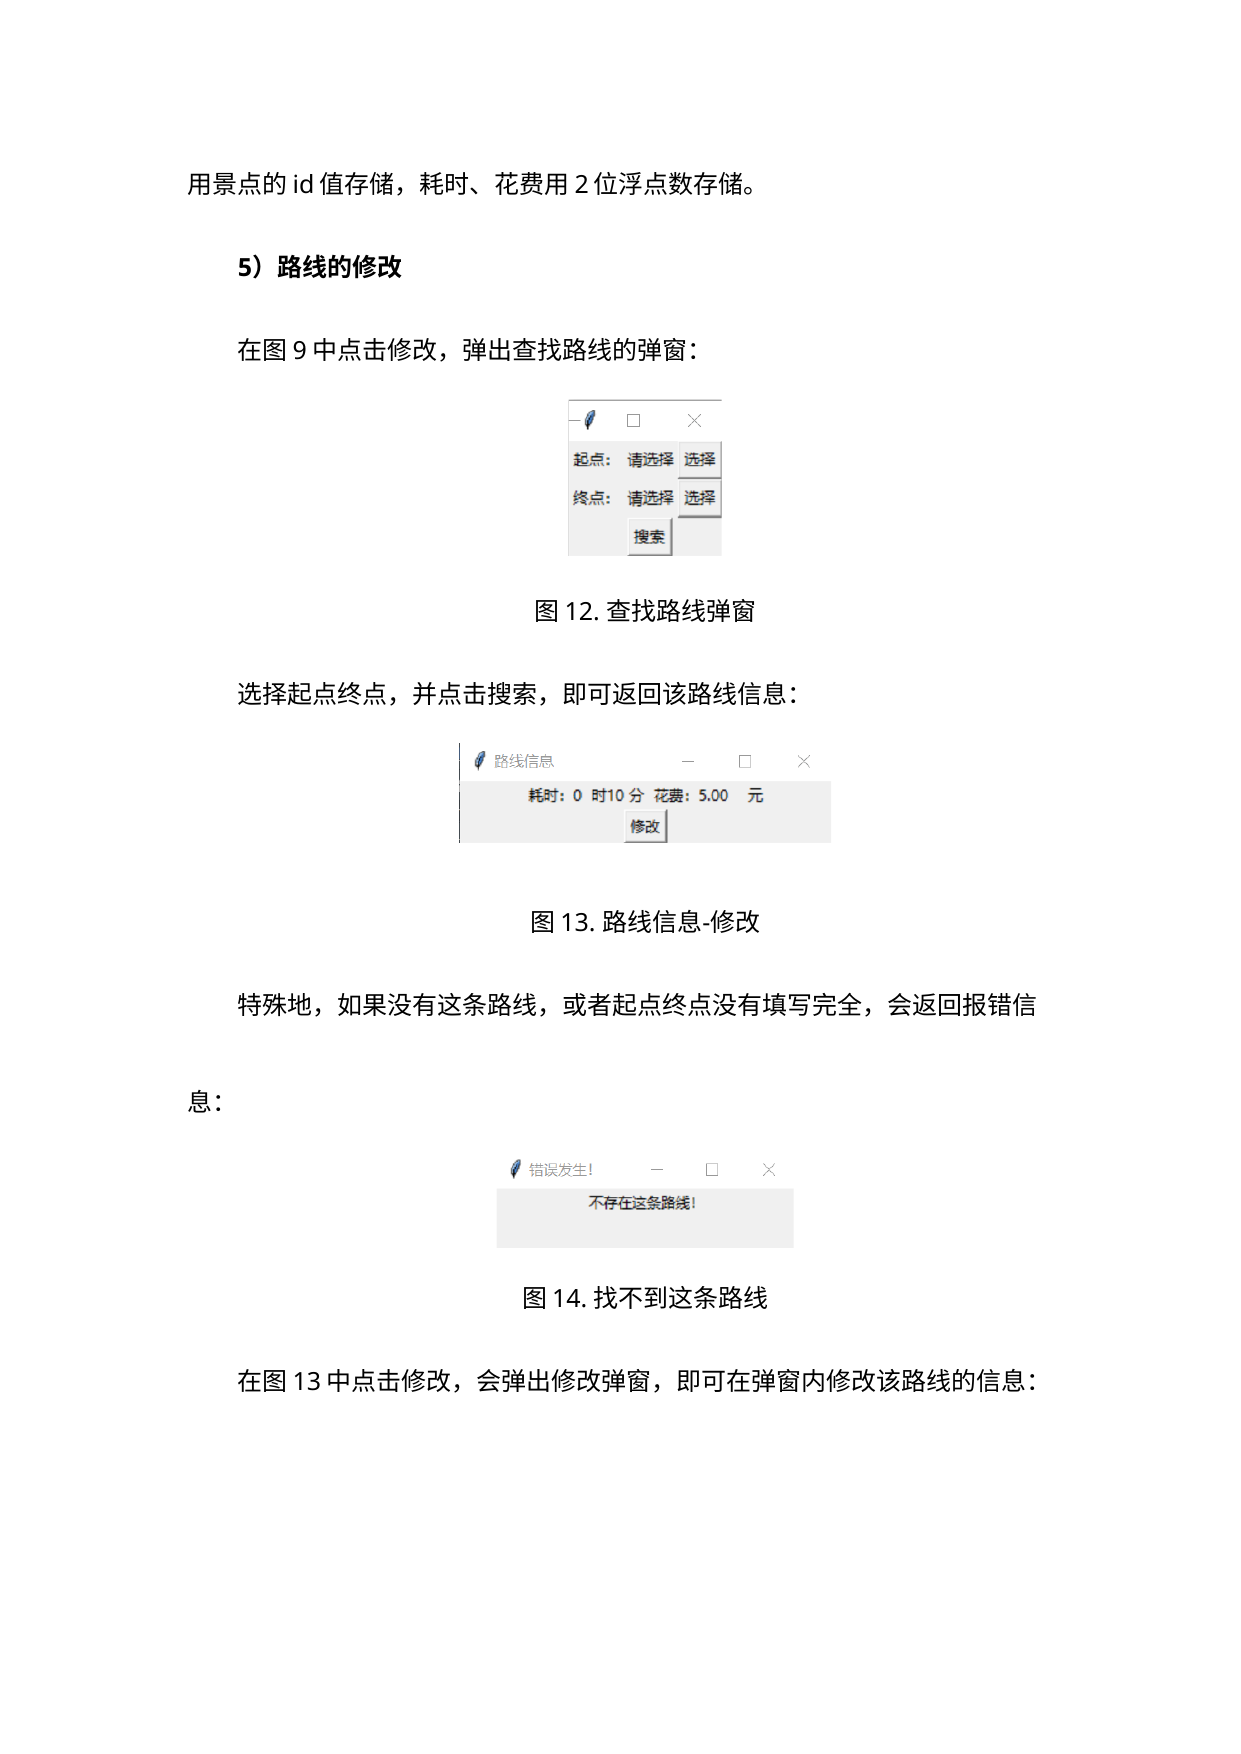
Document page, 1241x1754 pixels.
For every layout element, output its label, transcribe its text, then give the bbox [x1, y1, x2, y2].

picture [459, 743, 832, 843]
text 选择起点终点，并点击搜索，即可返回该路线信息： [187, 660, 1053, 725]
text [187, 150, 1053, 215]
picture [496, 1151, 794, 1248]
picture [568, 399, 722, 556]
text 在图9中点击修改，弹出查找路线的弹窗： [187, 316, 1053, 381]
text 5）路线的修改 [187, 233, 1053, 298]
text 图12. 查找路线弹窗 [187, 577, 1053, 642]
text 特殊地，如果没有这条路线，或者起点终点没有填写完全，会返回报错信息： [187, 971, 1053, 1133]
text 图14. 找不到这条路线 [187, 1264, 1053, 1329]
text 在图13中点击修改，会弹出修改弹窗，即可在弹窗内修改该路线的信息： [187, 1347, 1053, 1412]
text 图13. 路线信息-修改 [187, 888, 1053, 953]
